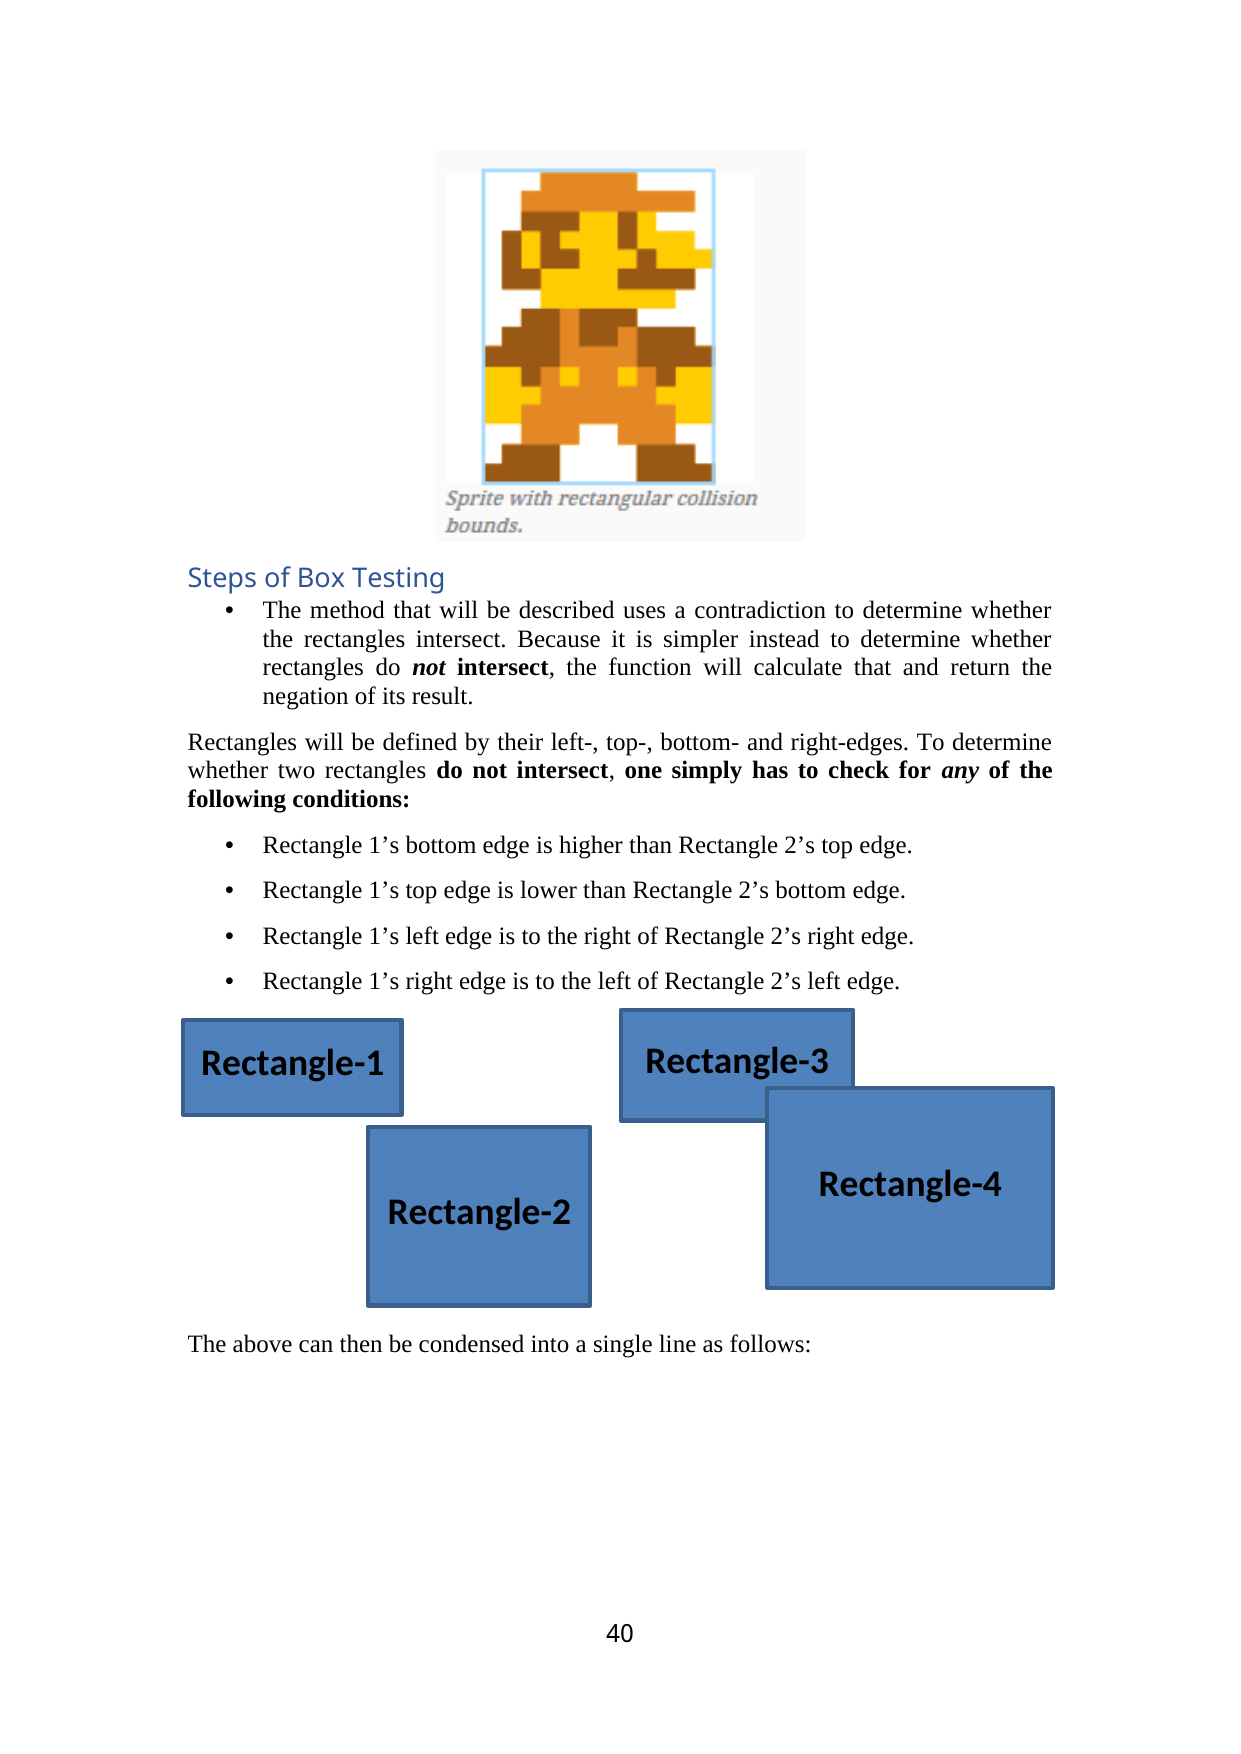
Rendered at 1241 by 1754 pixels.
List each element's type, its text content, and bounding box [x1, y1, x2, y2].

subtitle Steps of Box Testing [187, 558, 1053, 595]
list Rectangle 1’s bottom edge is higher than Rectangle 2’s top edge. [225, 829, 1053, 858]
picture [435, 150, 805, 542]
list Rectangle 1’s right edge is to the left of Rectangle 2’s left edge. [225, 966, 1053, 995]
text The above can then be condensed into a single line as follows: [187, 1329, 1053, 1358]
list The method that will be described uses a contradiction to determine whether the rectangles intersect. Because it is simpler instead to determine whether rectangles do not intersect, the function will calculate that and return the negation of its result. [225, 595, 1053, 710]
list Rectangle 1’s left edge is to the right of Rectangle 2’s right edge. [225, 921, 1053, 949]
text Rectangles will be defined by their left-, top-, bottom- and right-edges. To determine whether two rectangles do not intersect, one simply has to check for any of the following conditions: [187, 727, 1053, 813]
list Rectangle 1’s top edge is lower than Rectangle 2’s bottom edge. [225, 875, 1053, 904]
